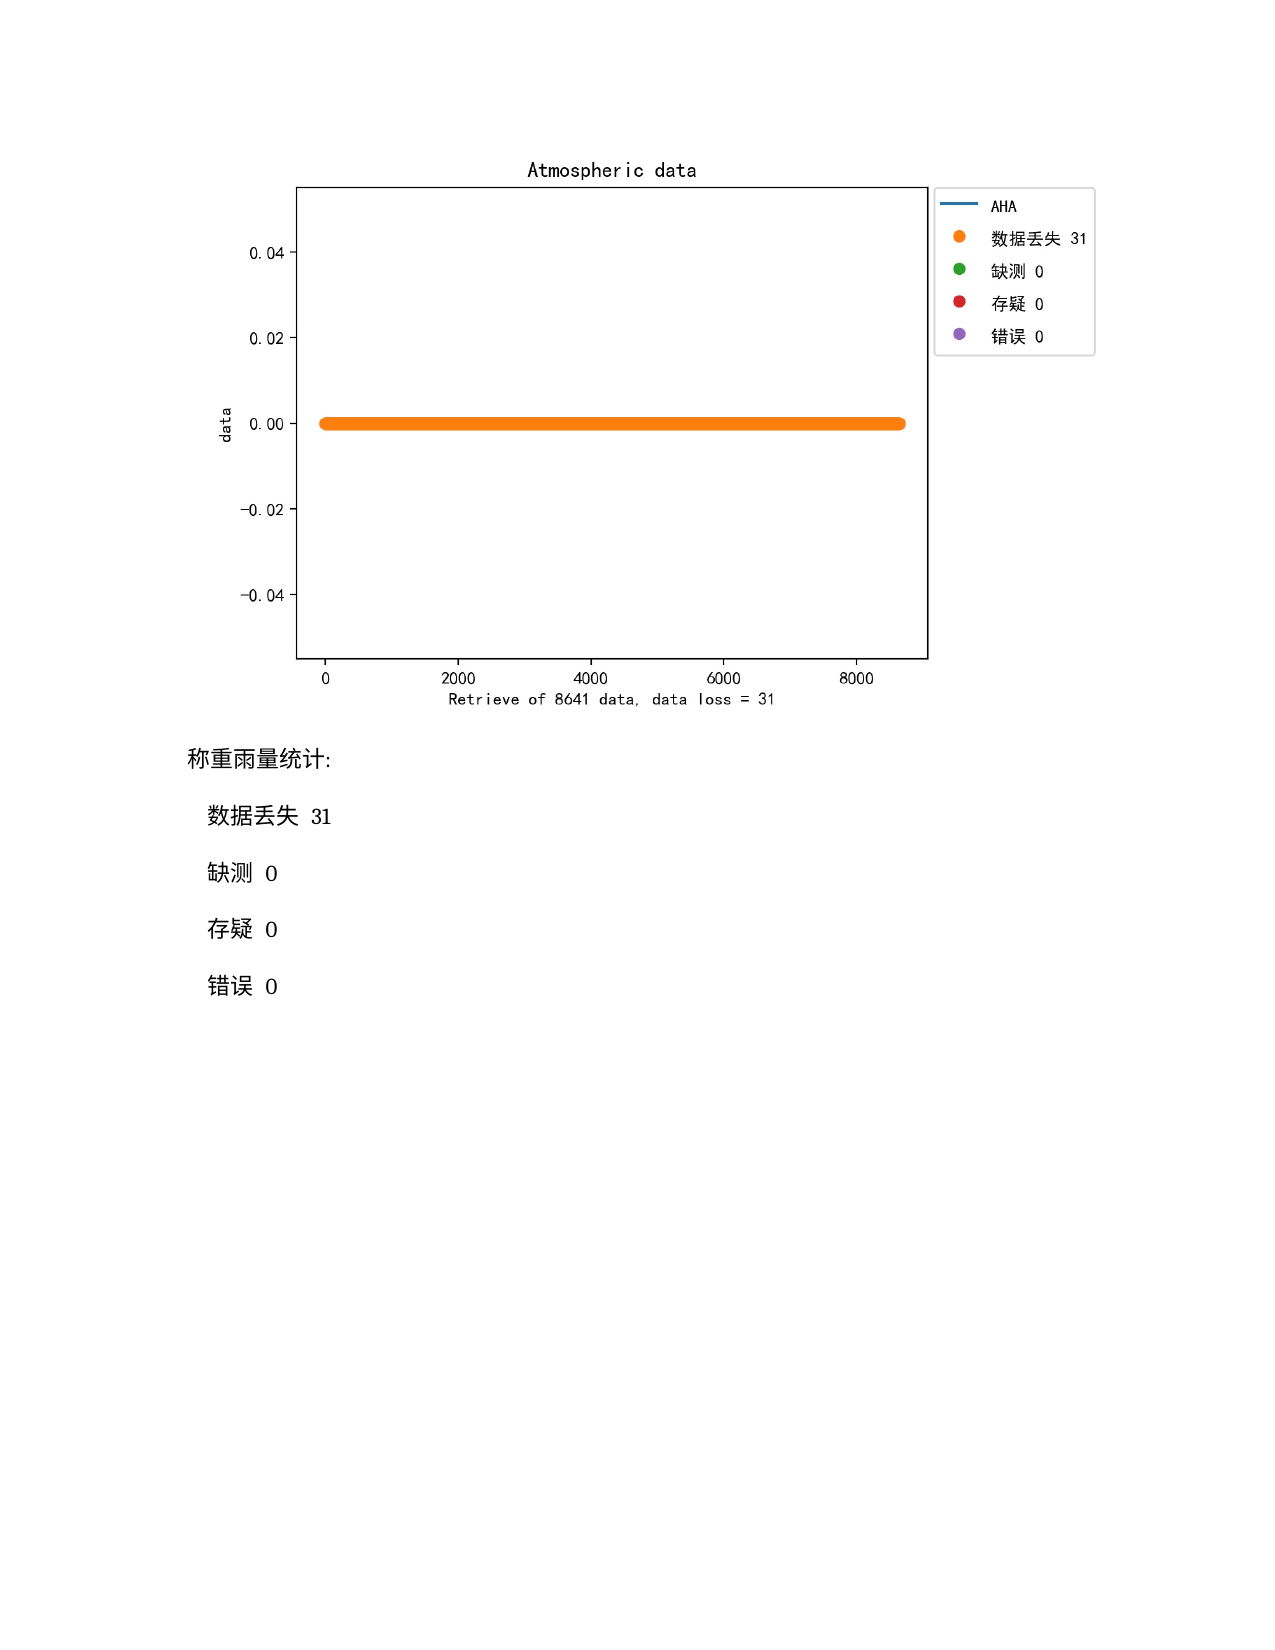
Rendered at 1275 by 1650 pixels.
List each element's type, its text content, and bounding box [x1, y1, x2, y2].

text 称重雨量统计: [187, 743, 1087, 774]
text 错误 0 [187, 970, 1087, 1001]
picture [206, 150, 1107, 719]
text 存疑 0 [187, 913, 1087, 944]
text 数据丢失 31 [187, 800, 1087, 831]
text 缺测 0 [187, 856, 1087, 888]
